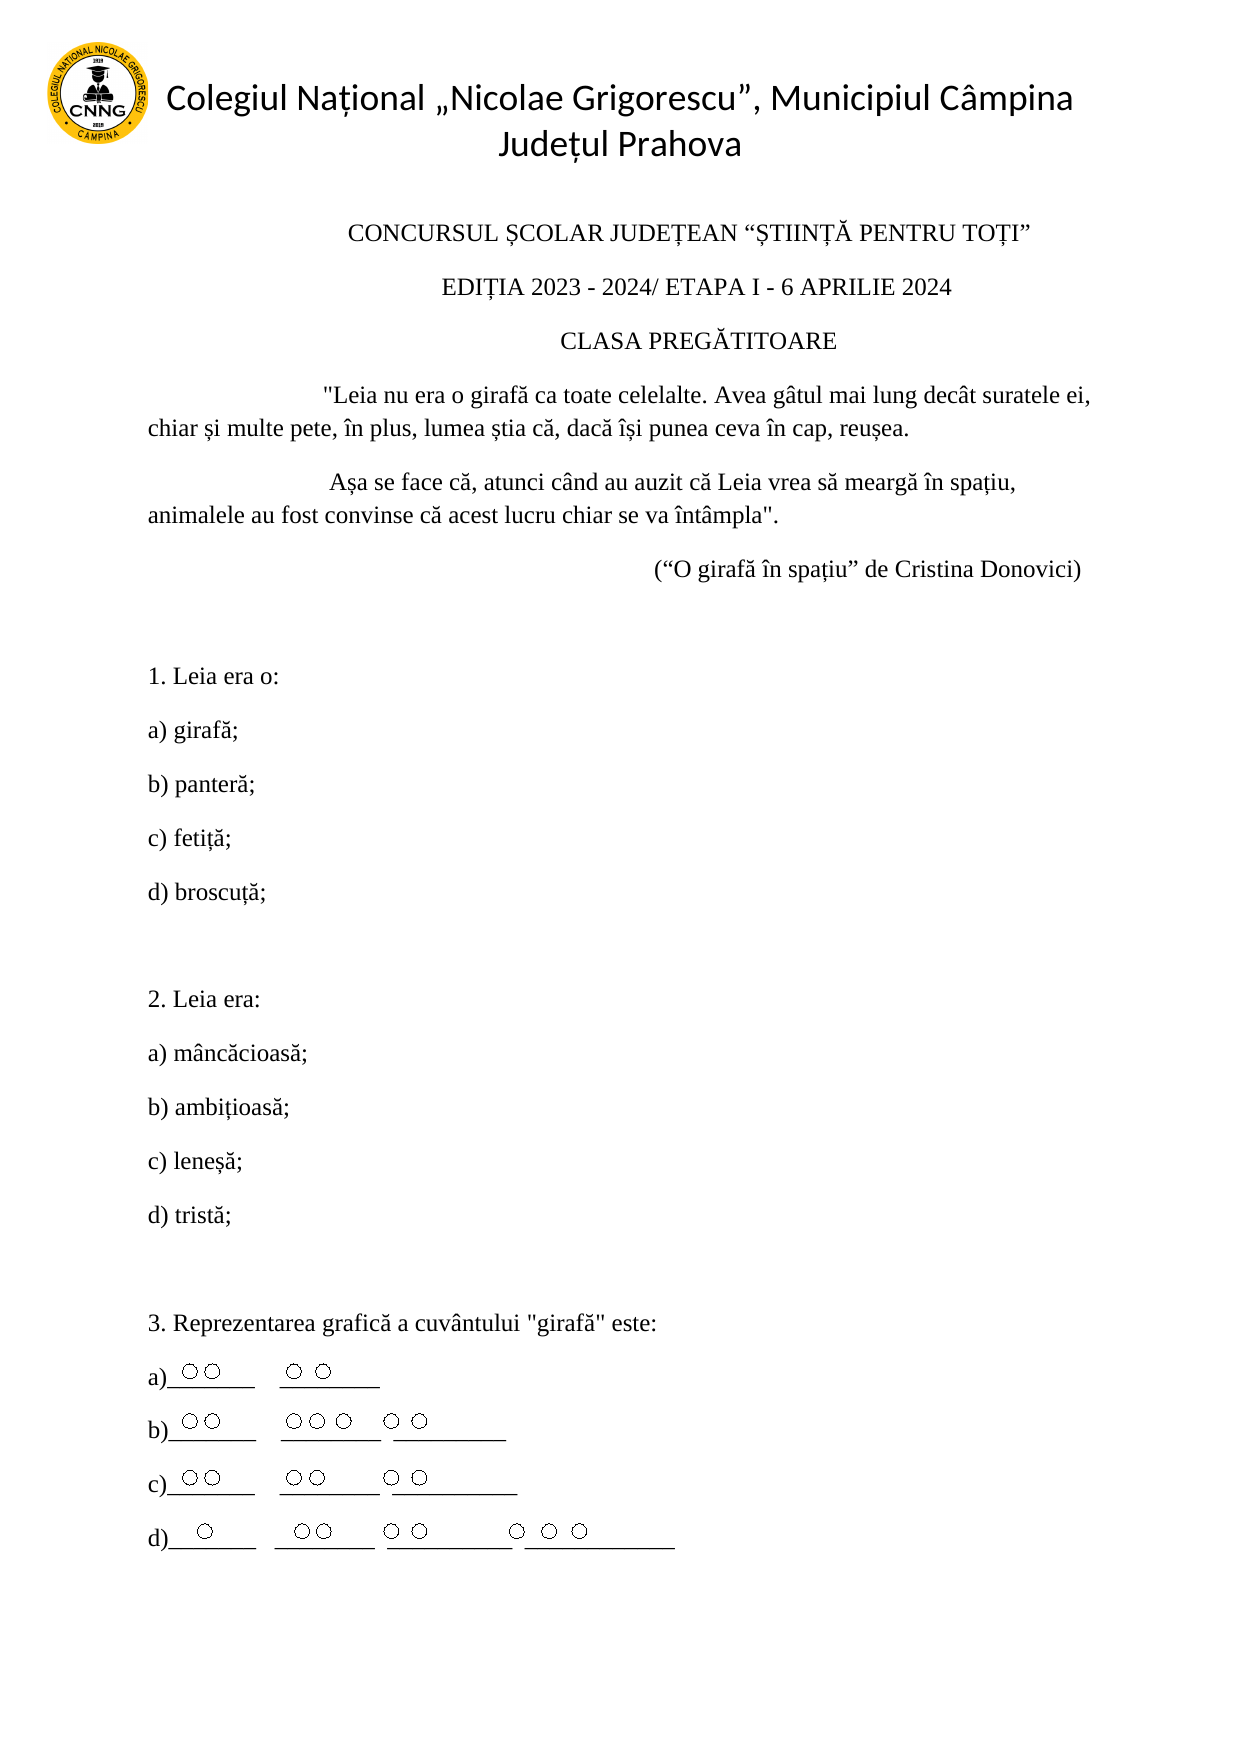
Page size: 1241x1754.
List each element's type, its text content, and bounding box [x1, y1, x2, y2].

text c) leneșă; [148, 1146, 1093, 1175]
text "Leia nu era o girafă ca toate celelalte. Avea gâtul mai lung decât suratele ei, chiar și multe pete, în plus, lumea știa că, dacă își punea ceva în cap, reușea. [148, 380, 1093, 442]
text b)_______ ________ _________ [148, 1415, 1093, 1444]
text c)_______ ________ __________ [148, 1469, 1093, 1498]
text 1. Leia era o: [148, 661, 1093, 690]
text b) panteră; [148, 769, 1093, 798]
text d) broscuță; [148, 877, 1093, 906]
text EDIȚIA 2023 - 2024/ ETAPA I - 6 APRILIE 2024 [148, 272, 1093, 301]
text CLASA PREGĂTITOARE [148, 326, 1093, 355]
text a)_______ ________ [148, 1362, 1093, 1390]
text 3. Reprezentarea grafică a cuvântului "girafă" este: [148, 1308, 1093, 1336]
text (“O girafă în spațiu” de Cristina Donovici) [148, 554, 1093, 582]
text 2. Leia era: [148, 984, 1093, 1013]
text a) mâncăcioasă; [148, 1038, 1093, 1067]
text d)_______ ________ __________ ____________ [148, 1523, 1093, 1552]
text Așa se face că, atunci când au auzit că Leia vrea să meargă în spațiu, animalele au fost convinse că acest lucru chiar se va întâmpla". [148, 467, 1093, 529]
picture [47, 42, 149, 144]
text d) tristă; [148, 1200, 1093, 1229]
text b) ambițioasă; [148, 1092, 1093, 1121]
text a) girafă; [148, 715, 1093, 744]
text CONCURSUL ȘCOLAR JUDEȚEAN “ȘTIINȚĂ PENTRU TOȚI” [148, 218, 1093, 247]
text c) fetiță; [148, 823, 1093, 852]
